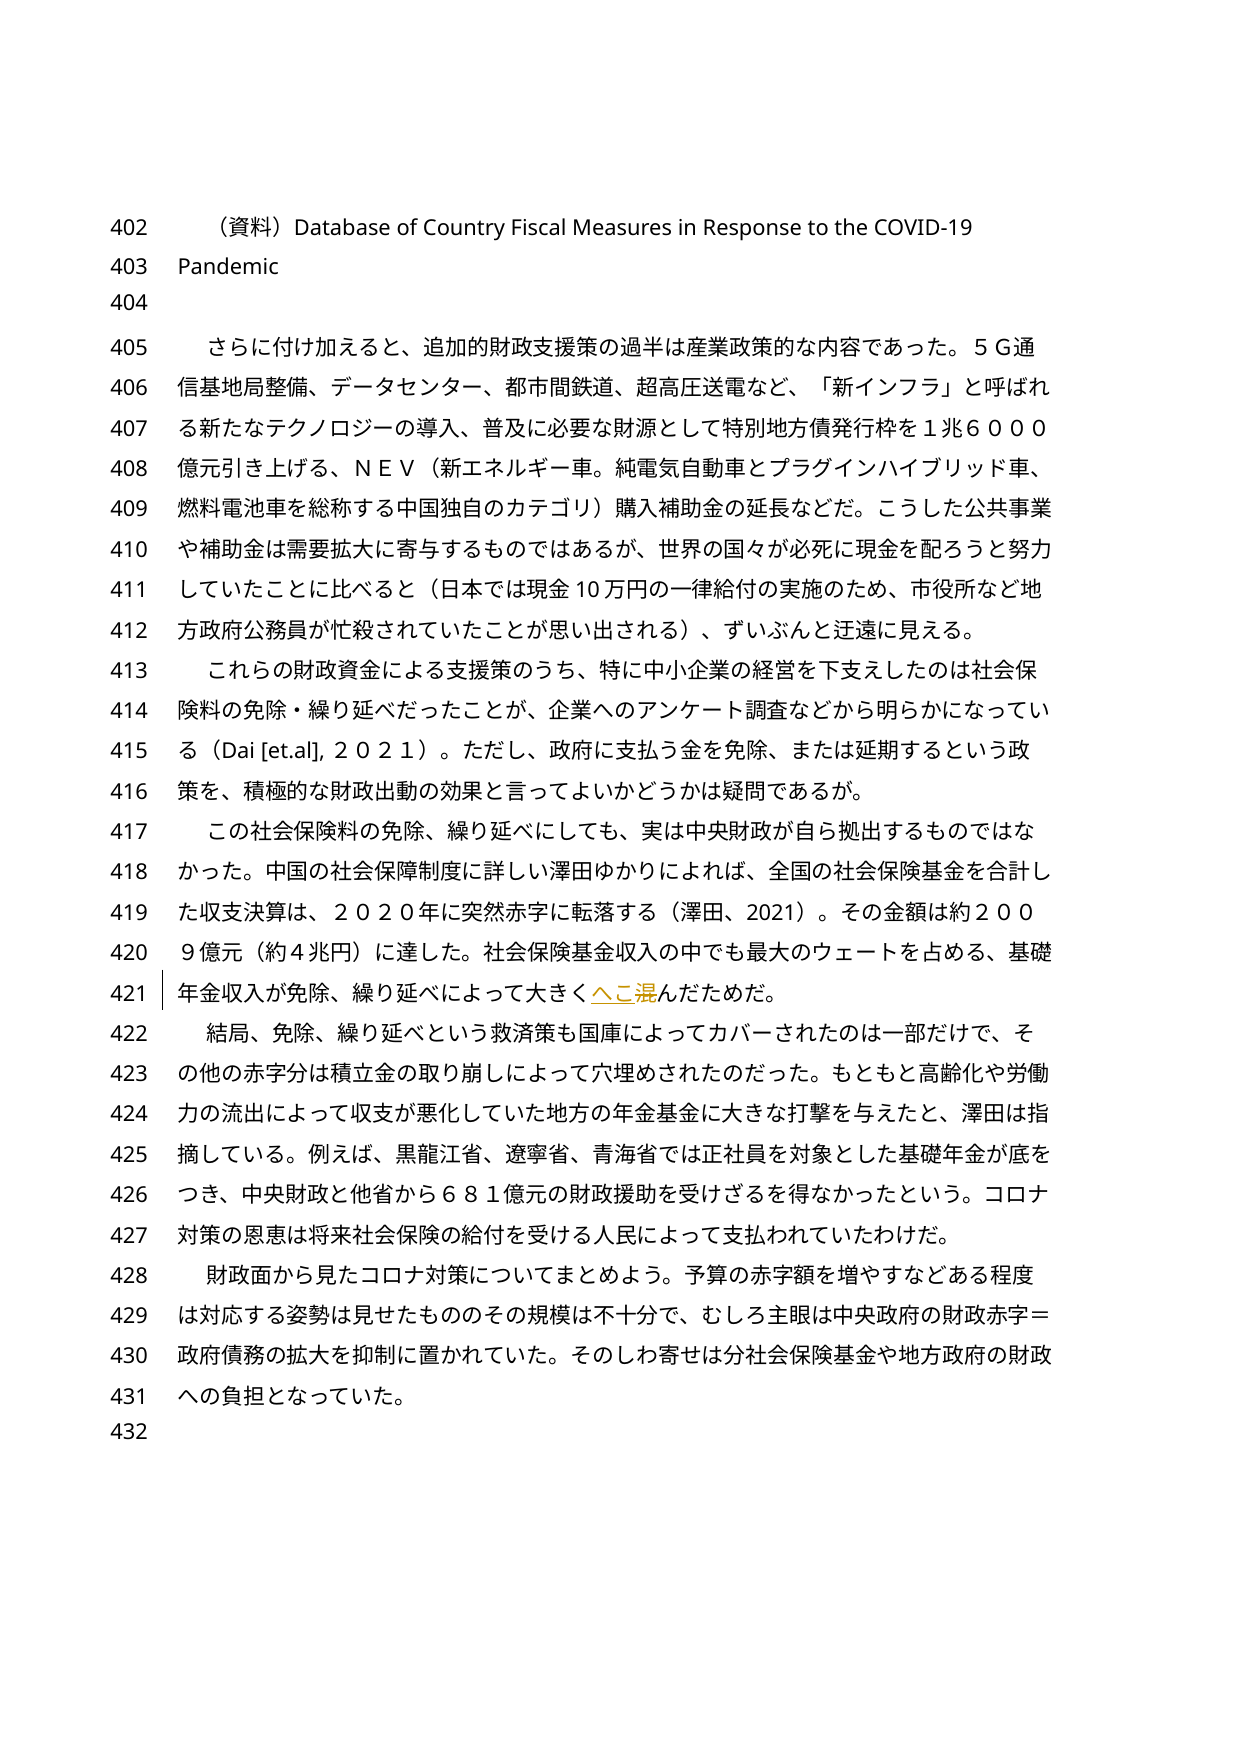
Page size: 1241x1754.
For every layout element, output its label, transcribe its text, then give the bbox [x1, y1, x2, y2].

text さらに付け加えると、追加的財政支援策の過半は産業政策的な内容であった。５Ｇ通信基地局整備、データセンター、都市間鉄道、超高圧送電など、「新インフラ」と呼ばれる新たなテクノロジーの導入、普及に必要な財源として特別地方債発行枠を１兆６０００億元引き上げる、ＮＥＶ（新エネルギー車。純電気自動車とプラグインハイブリッド車、燃料電池車を総称する中国独自のカテゴリ）購入補助金の延長などだ。こうした公共事業や補助金は需要拡大に寄与するものではあるが、世界の国々が必死に現金を配ろうと努力していたことに比べると（日本では現金10万円の一律給付の実施のため、市役所など地方政府公務員が忙殺されていたことが思い出される）、ずいぶんと迂遠に見える。 [177, 327, 1052, 647]
text 財政面から見たコロナ対策についてまとめよう。予算の赤字額を増やすなどある程度は対応する姿勢は見せたもののその規模は不十分で、むしろ主眼は中央政府の財政赤字＝政府債務の拡大を抑制に置かれていた。そのしわ寄せは分社会保険基金や地方政府の財政への負担となっていた。 [177, 1255, 1052, 1413]
text 結局、免除、繰り延べという救済策も国庫によってカバーされたのは一部だけで、その他の赤字分は積立金の取り崩しによって穴埋めされたのだった。もともと高齢化や労働力の流出によって収支が悪化していた地方の年金基金に大きな打撃を与えたと、澤田は指摘している。例えば、黒龍江省、遼寧省、青海省では正社員を対象とした基礎年金が底をつき、中央財政と他省から６８１億元の財政援助を受けざるを得なかったという。コロナ対策の恩恵は将来社会保険の給付を受ける人民によって支払われていたわけだ。 [177, 1013, 1052, 1252]
text これらの財政資金による支援策のうち、特に中小企業の経営を下支えしたのは社会保険料の免除・繰り延べだったことが、企業へのアンケート調査などから明らかになっている（Dai [et.al], ２０２１）。ただし、政府に支払う金を免除、または延期するという政策を、積極的な財政出動の効果と言ってよいかどうかは疑問であるが。 [177, 650, 1052, 808]
text この社会保険料の免除、繰り延べにしても、実は中央財政が自ら拠出するものではなかった。中国の社会保障制度に詳しい澤田ゆかりによれば、全国の社会保険基金を合計した収支決算は、２０２０年に突然赤字に転落する（澤田、2021）。その金額は約２００９億元（約４兆円）に達した。社会保険基金収入の中でも最大のウェートを占める、基礎年金収入が免除、繰り延べによって大きくんだためだ。 [177, 811, 1052, 1010]
text （資料）Database of Country Fiscal Measures in Response to the COVID-19 Pandemic [177, 207, 1052, 285]
